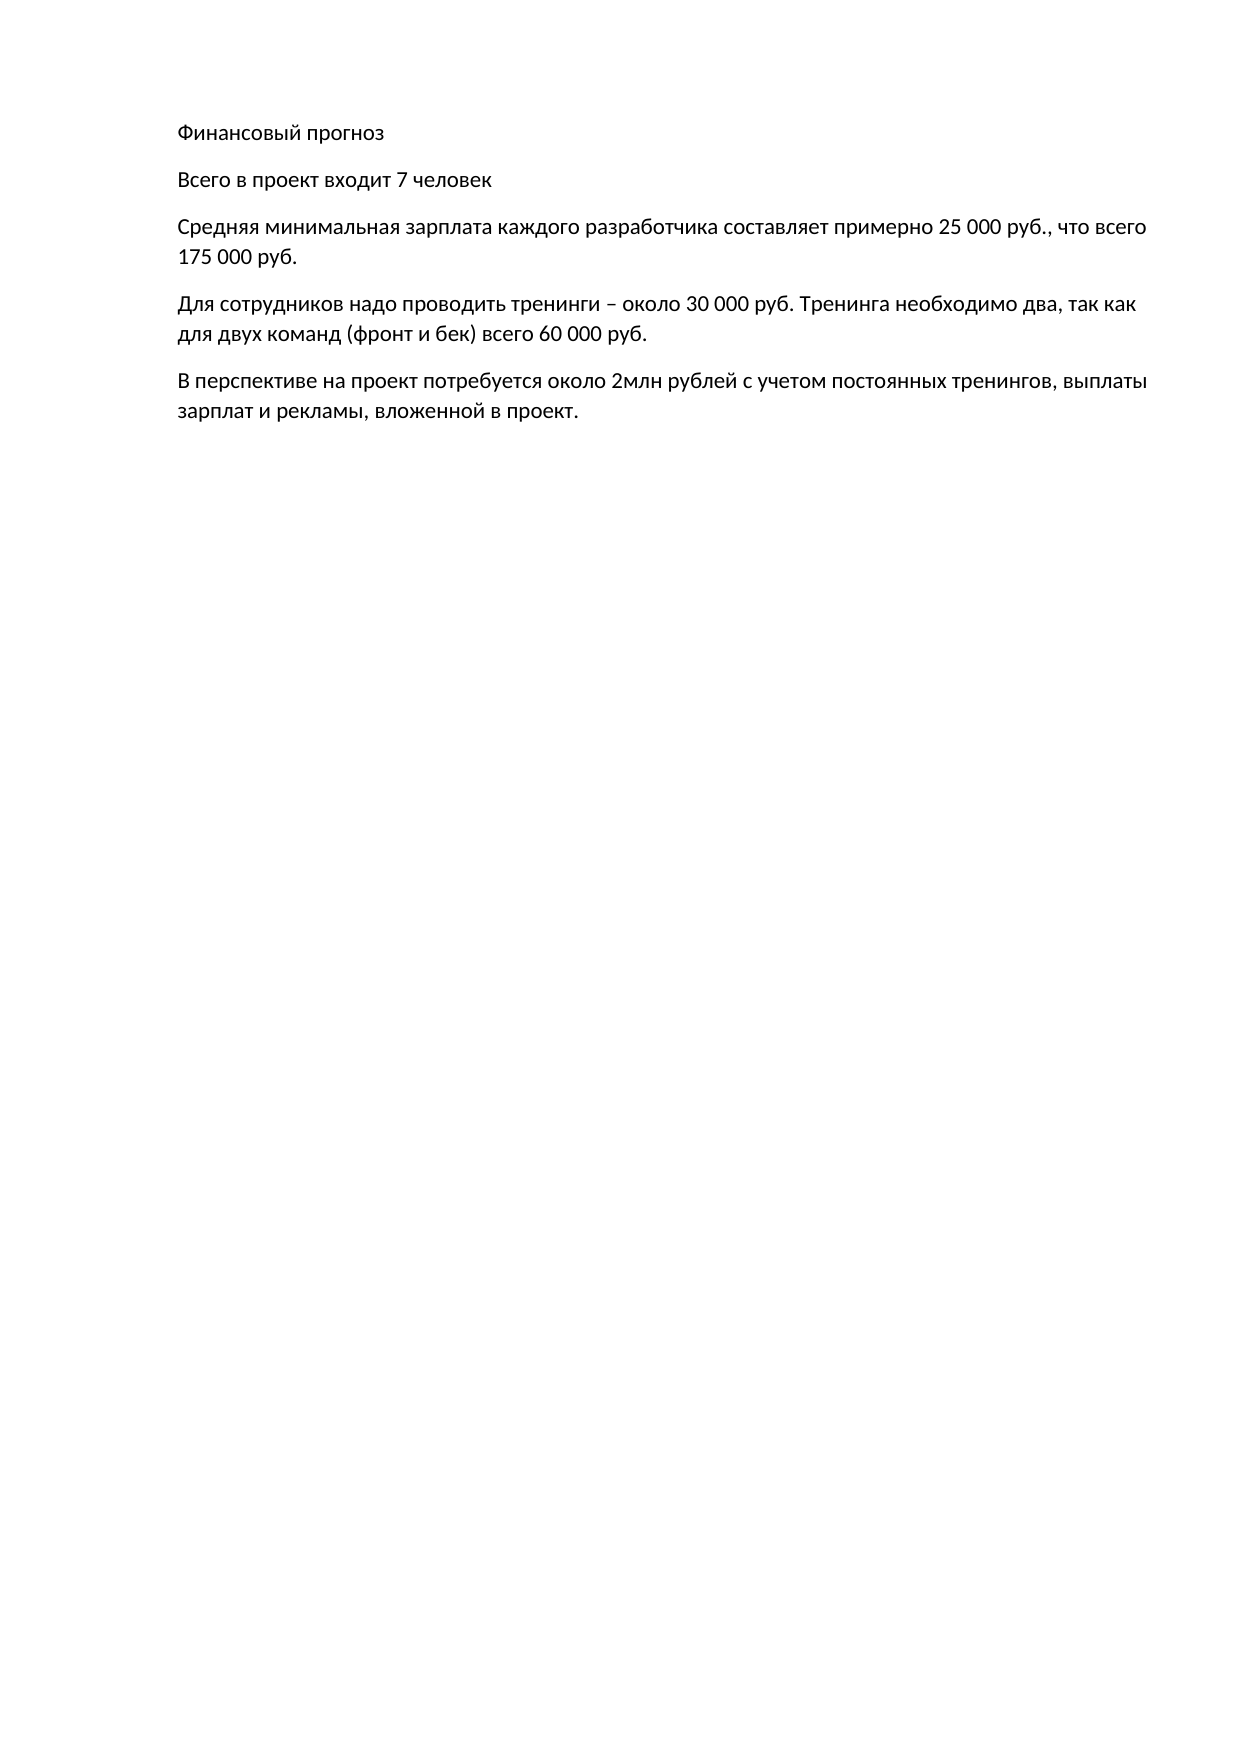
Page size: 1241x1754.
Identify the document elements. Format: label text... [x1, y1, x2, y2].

text В перспективе на проект потребуется около 2млн рублей с учетом постоянных тренингов, выплаты зарплат и рекламы, вложенной в проект. [177, 366, 1152, 424]
text Для сотрудников надо проводить тренинги – около 30 000 руб. Тренинга необходимо два, так как для двух команд (фронт и бек) всего 60 000 руб. [177, 289, 1152, 347]
text Всего в проект входит 7 человек [177, 165, 1152, 193]
text Средняя минимальная зарплата каждого разработчика составляет примерно 25 000 руб., что всего 175 000 руб. [177, 212, 1152, 270]
text Финансовый прогноз [177, 118, 1152, 146]
